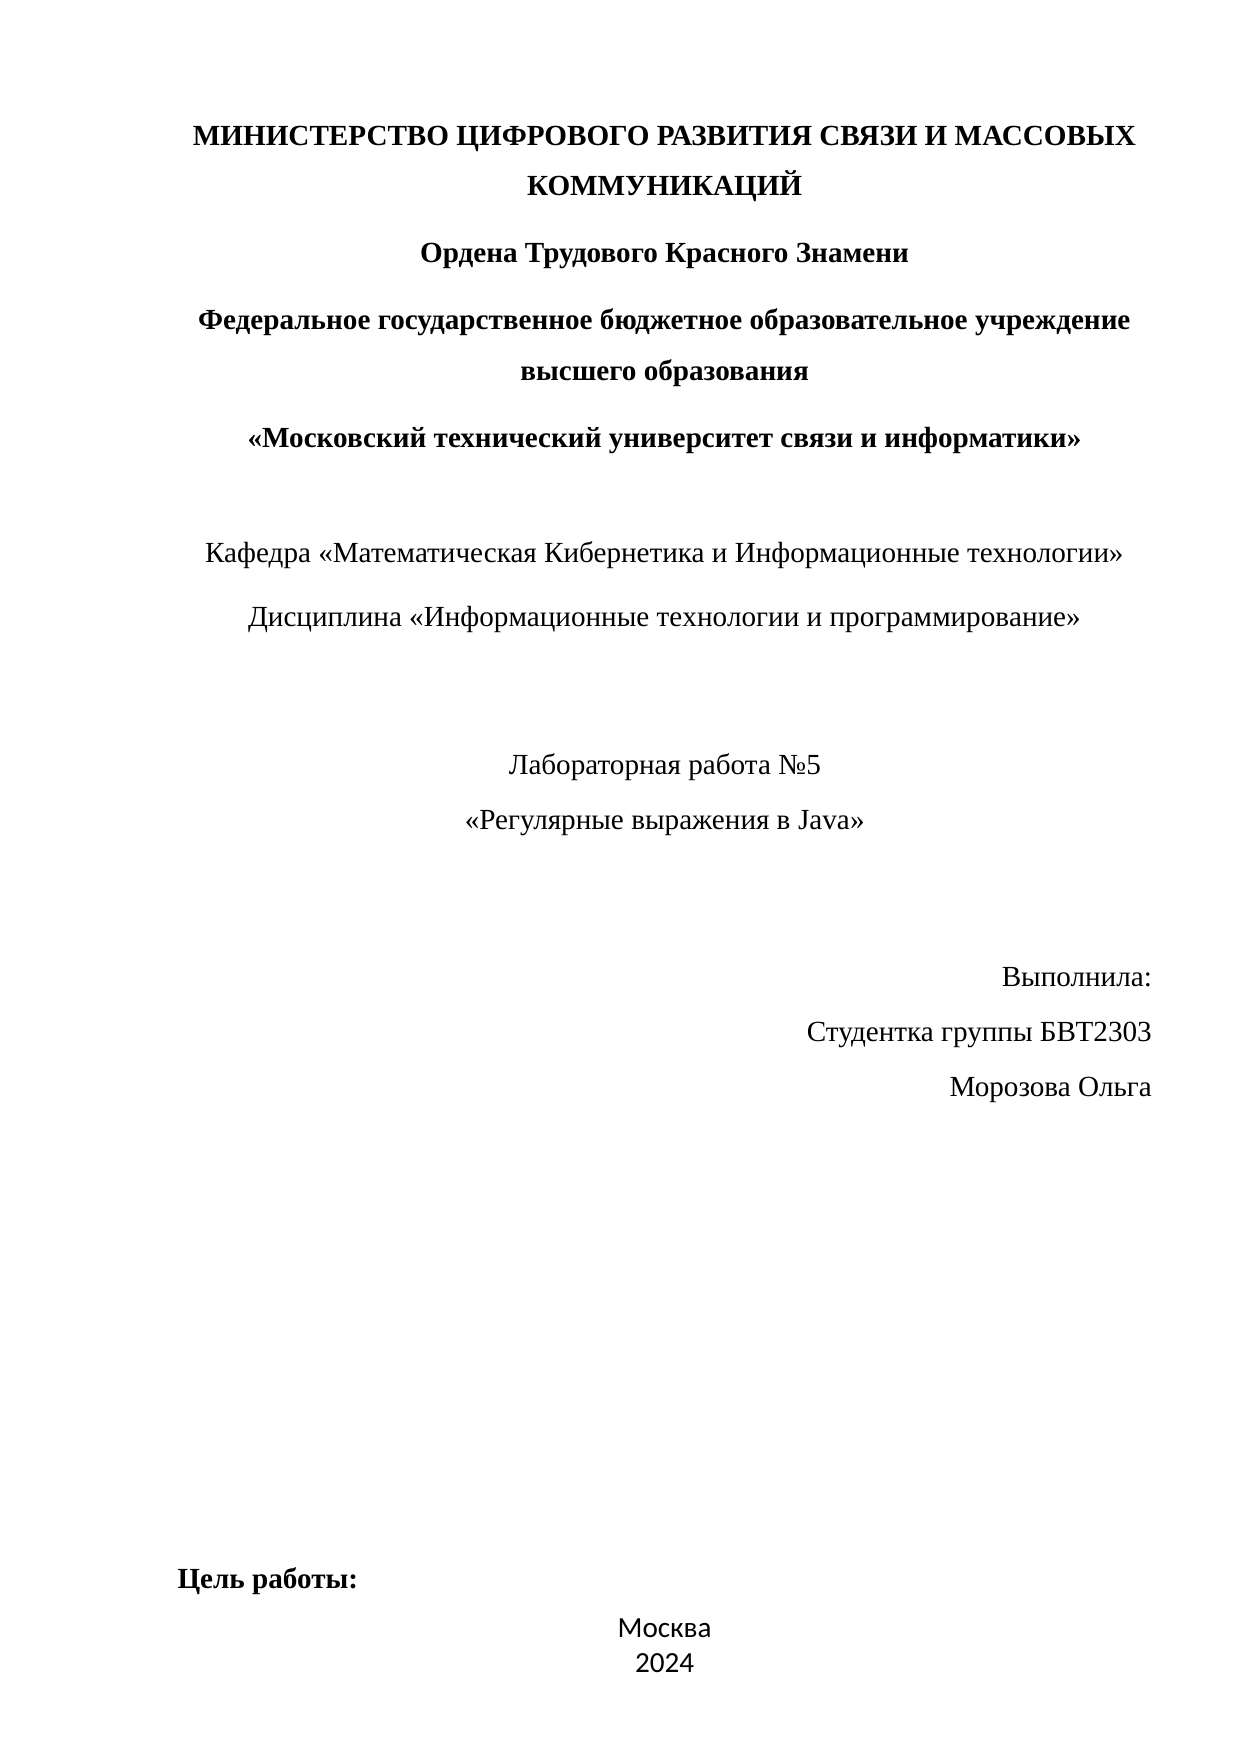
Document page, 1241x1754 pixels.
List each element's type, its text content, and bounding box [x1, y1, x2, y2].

text Кафедра «Математическая Кибернетика и Информационные технологии» [177, 536, 1152, 569]
text Дисциплина «Информационные технологии и программирование» [177, 599, 1152, 633]
text Цель работы: [177, 1562, 1152, 1595]
text «Регулярные выражения в Java» [177, 802, 1152, 836]
text МИНИСТЕРСТВО ЦИФРОВОГО РАЗВИТИЯ СВЯЗИ И МАССОВЫХ КОММУНИКАЦИЙ [177, 118, 1152, 202]
text Федеральное государственное бюджетное образовательное учреждение высшего образования [177, 302, 1152, 386]
text «Московский технический университет связи и информатики» [177, 420, 1152, 453]
text Лабораторная работа №5 [177, 747, 1152, 781]
text Ордена Трудового Красного Знамени [177, 235, 1152, 269]
text Выполнила: [251, 959, 1152, 993]
text Студентка группы БВТ2303 [251, 1014, 1152, 1048]
text Морозова Ольга [251, 1069, 1152, 1103]
